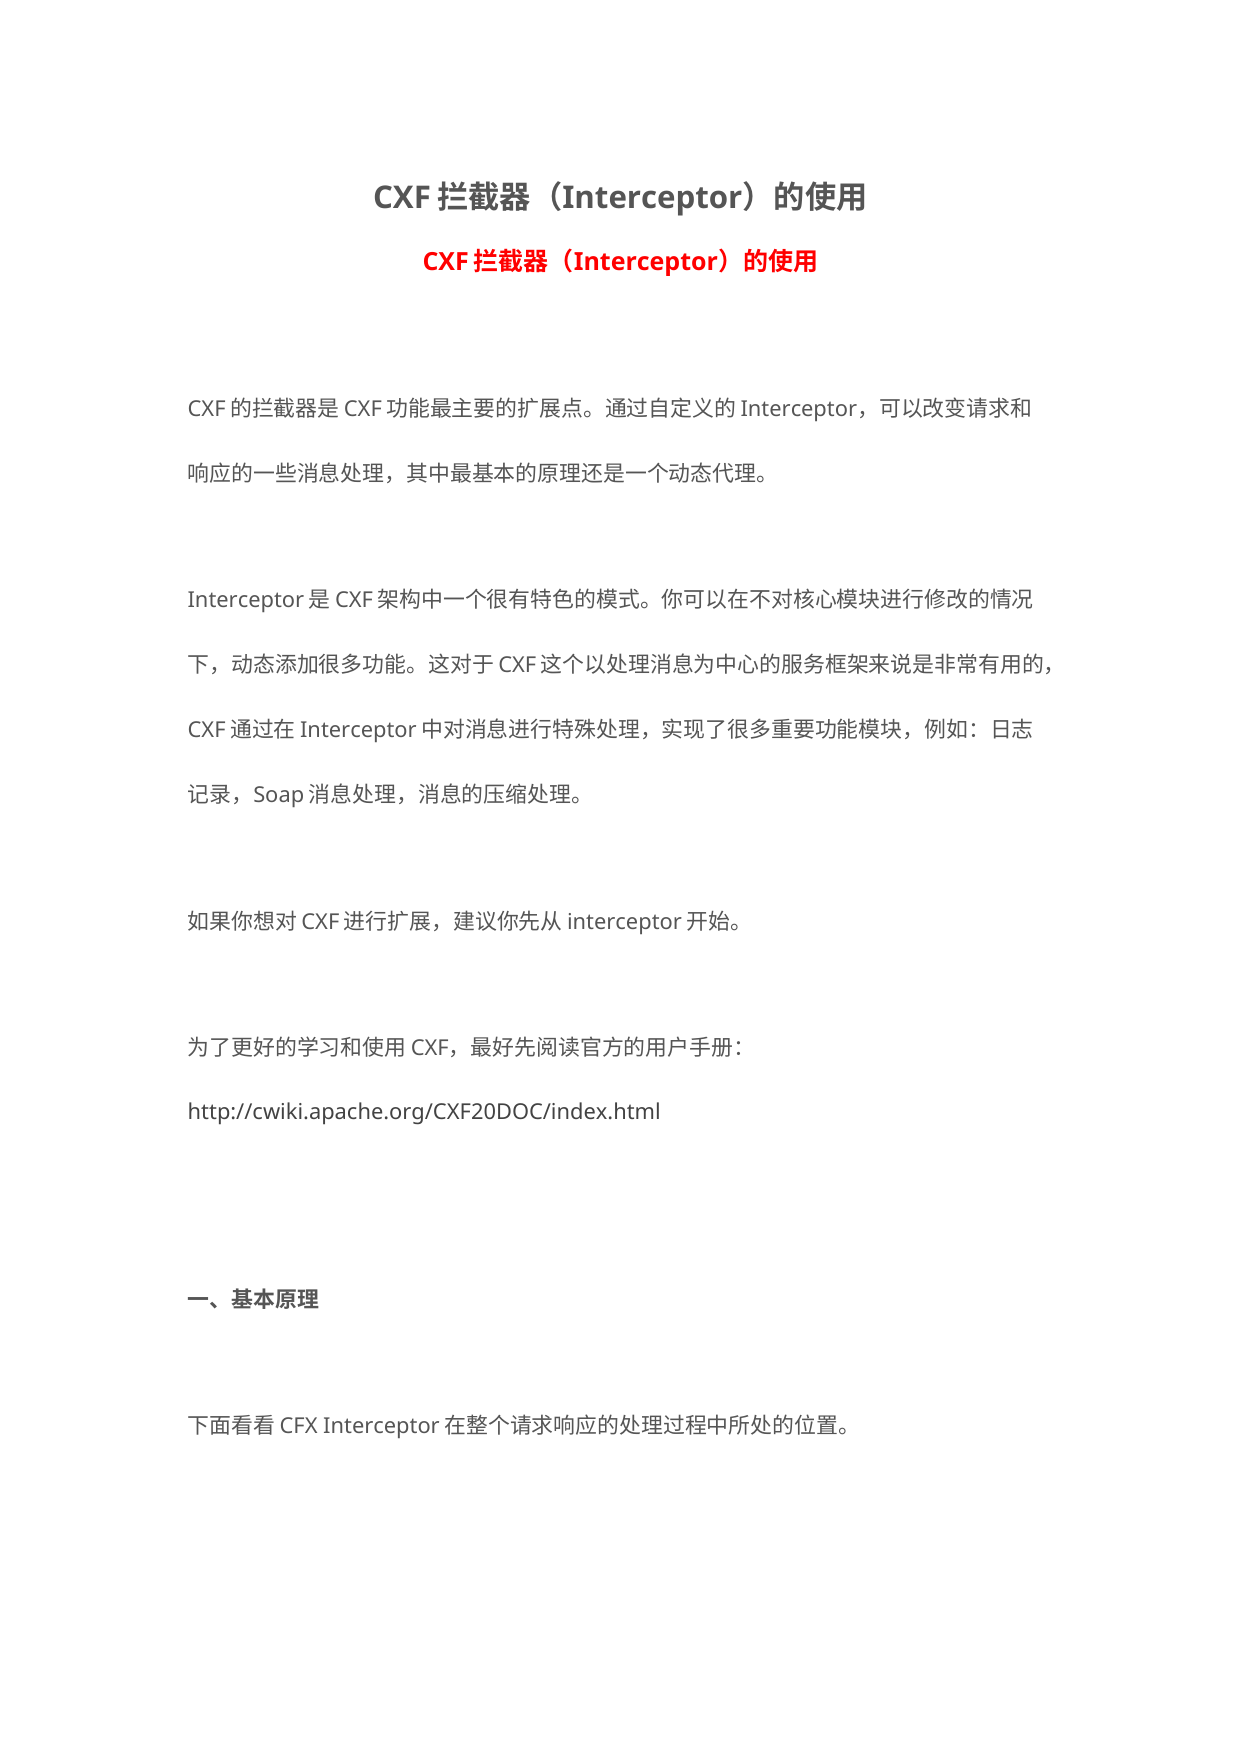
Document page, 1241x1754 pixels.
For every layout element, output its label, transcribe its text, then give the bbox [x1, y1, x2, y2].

text 一、基本原理 [187, 1281, 1053, 1314]
text CXF拦截器（Interceptor）的使用 [187, 227, 1053, 292]
text 下面看看CFX Interceptor在整个请求响应的处理过程中所处的位置。 [187, 1408, 1053, 1440]
text 为了更好的学习和使用CXF，最好先阅读官方的用户手册： [187, 1030, 1053, 1063]
text http://cwiki.apache.org/CXF20DOC/index.html [187, 1094, 1053, 1127]
text 如果你想对CXF进行扩展，建议你先从interceptor开始。 [187, 903, 1053, 936]
text CXF的拦截器是CXF功能最主要的扩展点。通过自定义的Interceptor，可以改变请求和响应的一些消息处理，其中最基本的原理还是一个动态代理。 [187, 391, 1053, 488]
text Interceptor是CXF架构中一个很有特色的模式。你可以在不对核心模块进行修改的情况下，动态添加很多功能。这对于CXF这个以处理消息为中心的服务框架来说是非常有用的，CXF通过在Interceptor中对消息进行特殊处理，实现了很多重要功能模块，例如：日志记录，Soap消息处理，消息的压缩处理。 [187, 582, 1053, 809]
text CXF拦截器（Interceptor）的使用 [187, 162, 1053, 227]
